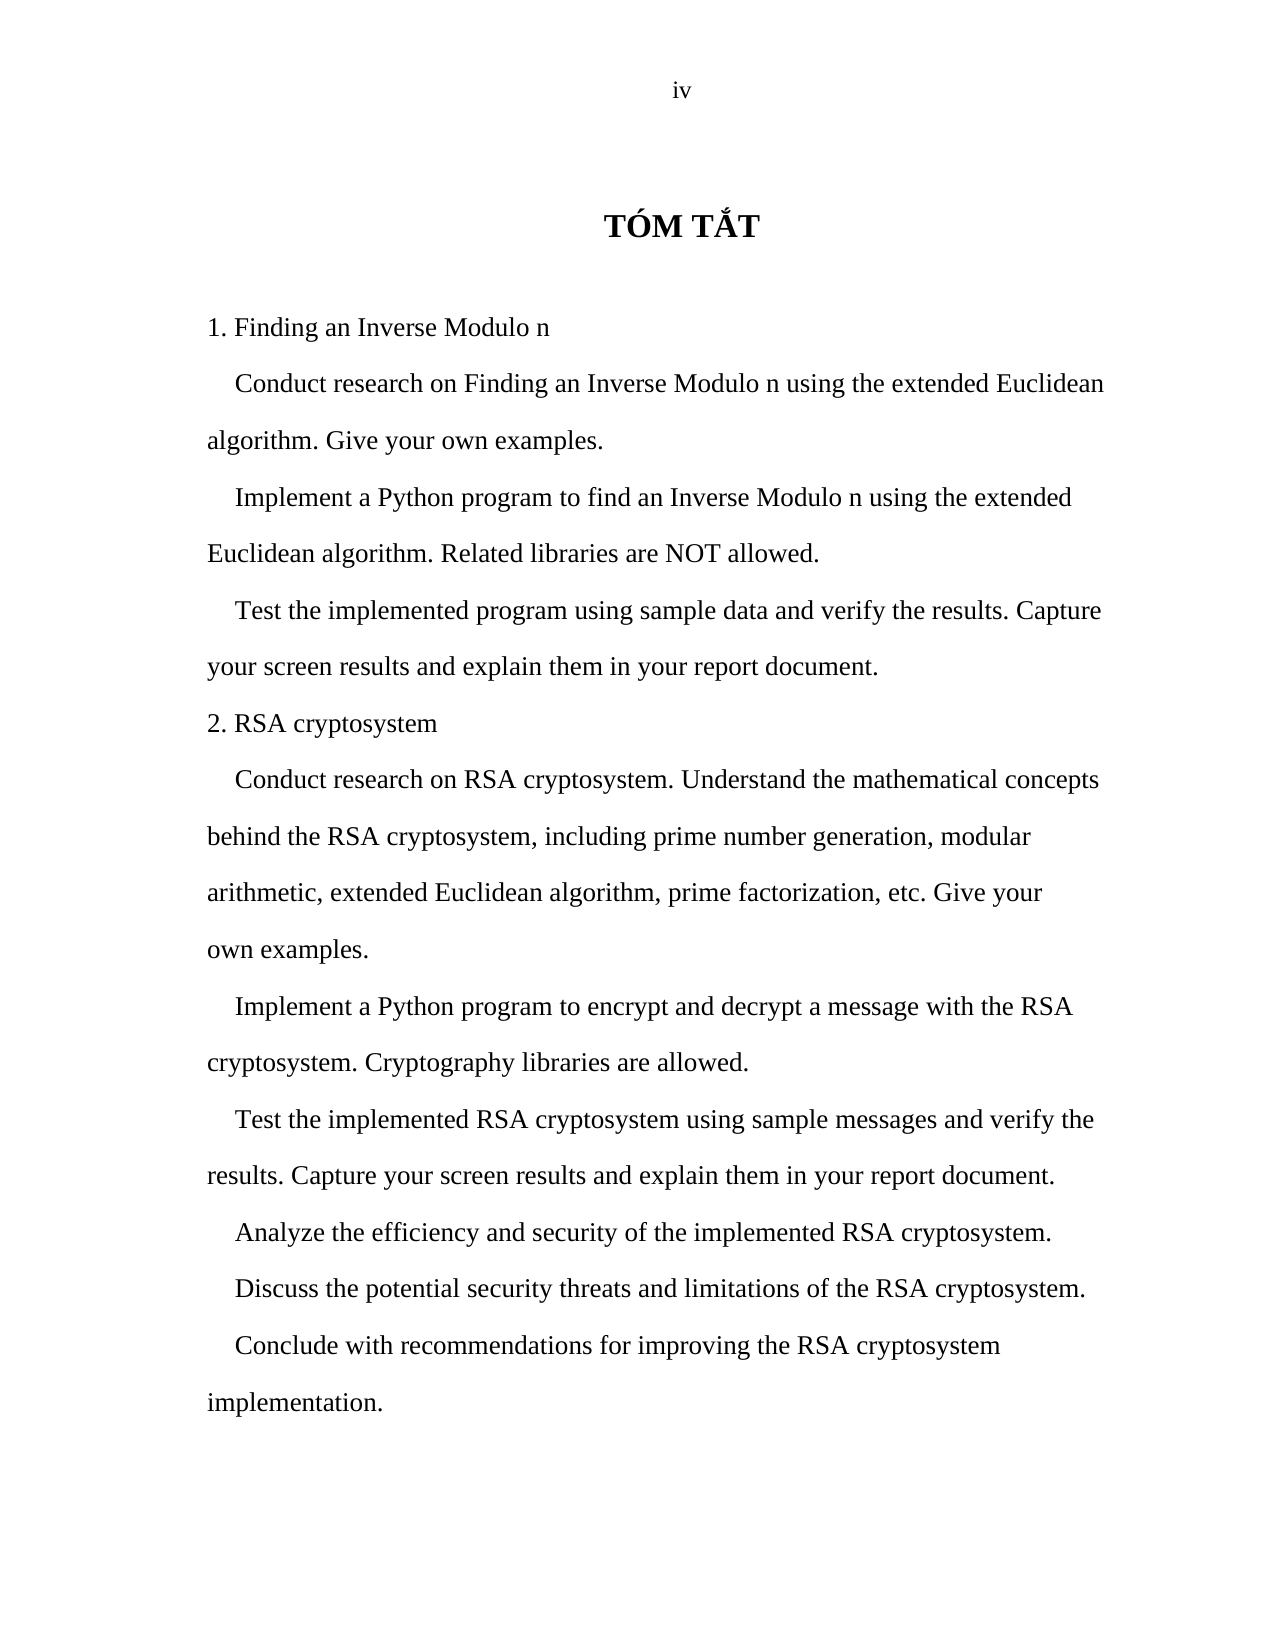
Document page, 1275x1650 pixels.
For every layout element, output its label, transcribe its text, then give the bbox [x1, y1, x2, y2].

text behind the RSA cryptosystem, including prime number generation, modular [207, 820, 1157, 851]
text algorithm. Give your own examples. [207, 424, 1157, 455]
text arithmetic, extended Euclidean algorithm, prime factorization, etc. Give your [207, 877, 1157, 908]
text  Analyze the efficiency and security of the implemented RSA cryptosystem. [207, 1216, 1157, 1247]
text Euclidean algorithm. Related libraries are NOT allowed. [207, 537, 1157, 568]
text 2. RSA cryptosystem [207, 707, 1157, 738]
text  Conduct research on Finding an Inverse Modulo n using the extended Euclidean [207, 367, 1157, 399]
text cryptosystem. Cryptography libraries are allowed. [207, 1046, 1157, 1077]
text TÓM TẮT [207, 207, 1157, 245]
text 1. Finding an Inverse Modulo n [207, 311, 1157, 342]
text  Test the implemented RSA cryptosystem using sample messages and verify the [207, 1103, 1157, 1134]
text  Test the implemented program using sample data and verify the results. Capture [207, 594, 1157, 625]
text implementation. [207, 1386, 1157, 1417]
text  Conduct research on RSA cryptosystem. Understand the mathematical concepts [207, 763, 1157, 794]
text  Conclude with recommendations for improving the RSA cryptosystem [207, 1329, 1157, 1360]
text  Implement a Python program to find an Inverse Modulo n using the extended [207, 481, 1157, 512]
text your screen results and explain them in your report document. [207, 650, 1157, 681]
text  Discuss the potential security threats and limitations of the RSA cryptosystem. [207, 1272, 1157, 1304]
text results. Capture your screen results and explain them in your report document. [207, 1159, 1157, 1191]
text  Implement a Python program to encrypt and decrypt a message with the RSA [207, 990, 1157, 1021]
text own examples. [207, 933, 1157, 964]
